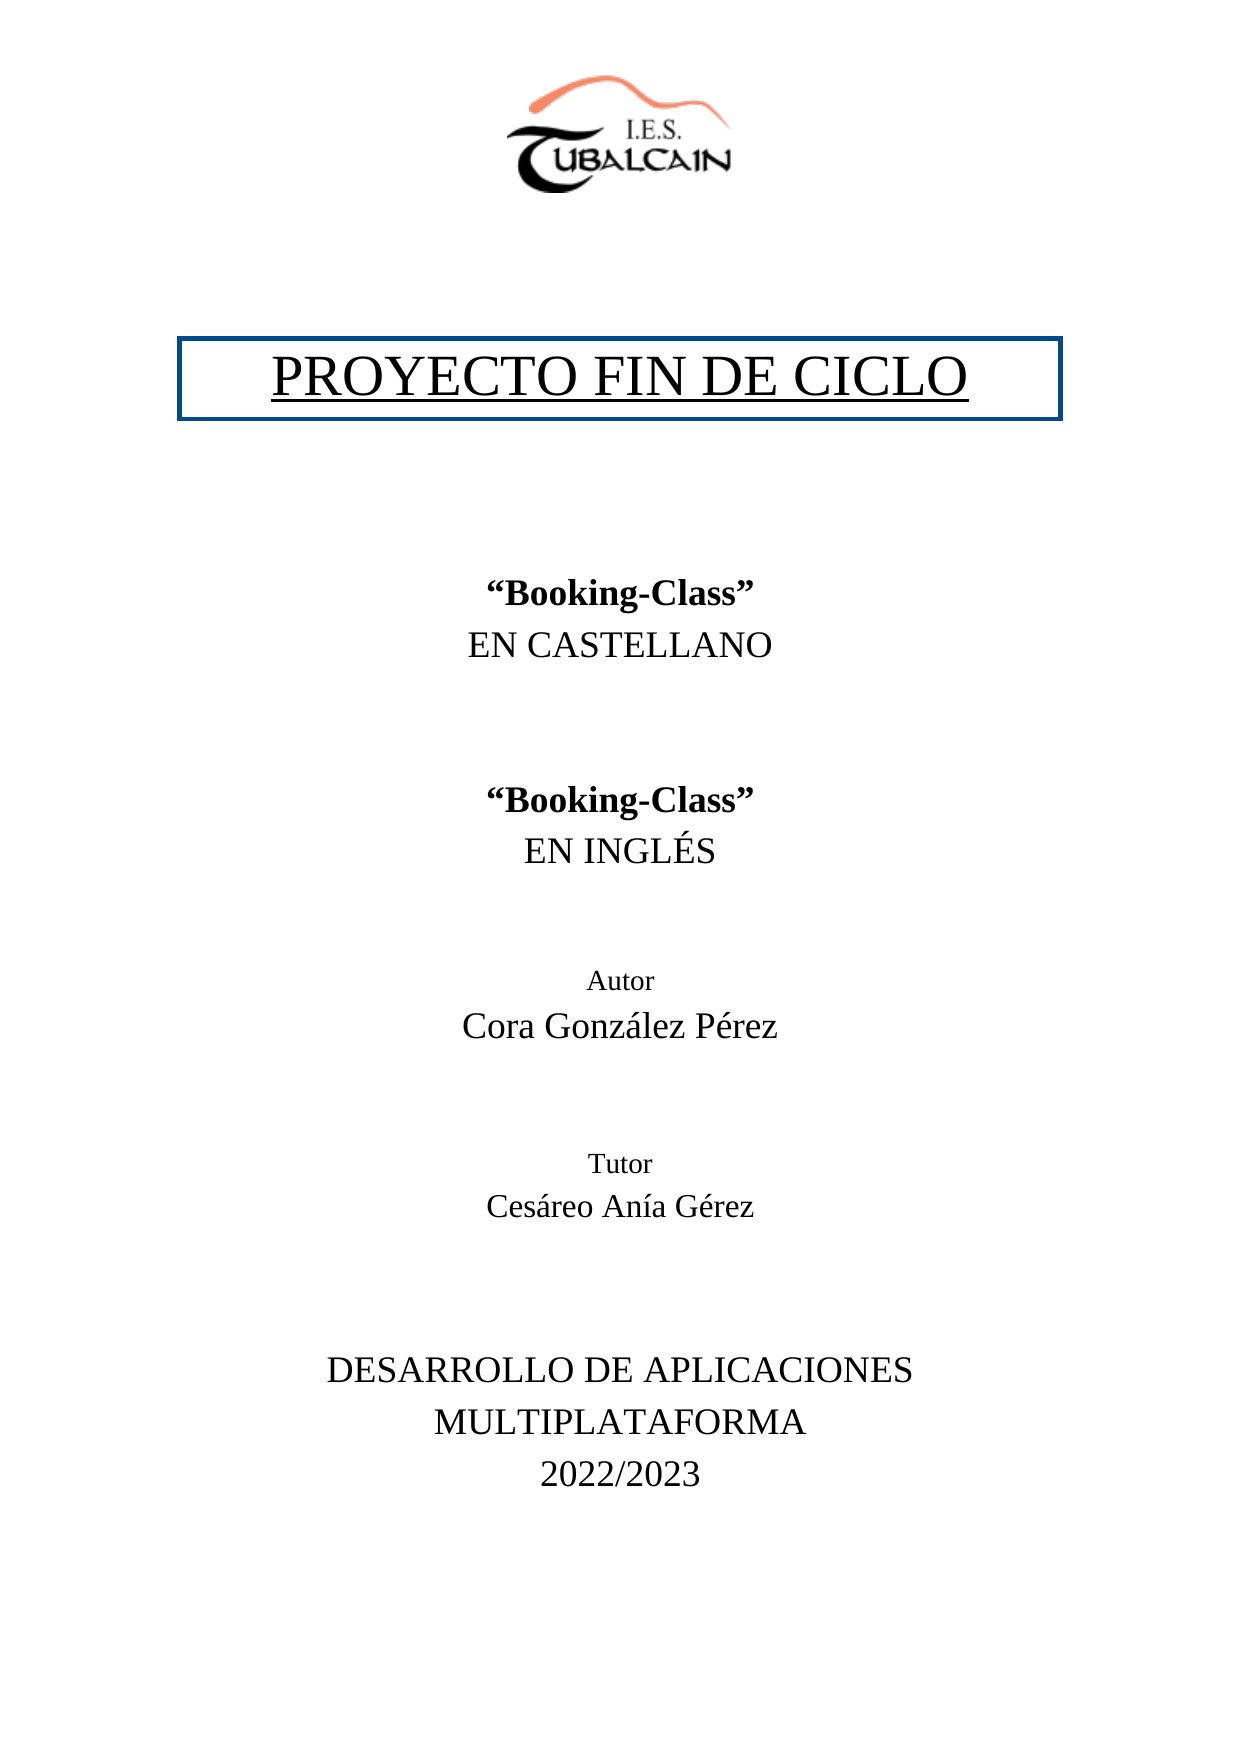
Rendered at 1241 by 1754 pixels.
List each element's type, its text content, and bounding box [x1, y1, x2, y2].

text Autor [177, 963, 1063, 996]
title EN CASTELLANO [177, 622, 1063, 665]
table_header PROYECTO FIN DE CICLO [182, 341, 1058, 417]
text Tutor [177, 1147, 1063, 1180]
text Cesáreo Anía Gérez [177, 1187, 1063, 1225]
picture [506, 73, 734, 193]
text Cora González Pérez [177, 1003, 1063, 1046]
title “Booking-Class” [177, 571, 1063, 614]
text 2022/2023 [177, 1451, 1063, 1494]
title “Booking-Class” [177, 777, 1063, 820]
title EN INGLÉS [177, 829, 1063, 872]
text DESARROLLO DE APLICACIONES MULTIPLATAFORMA [177, 1348, 1063, 1442]
